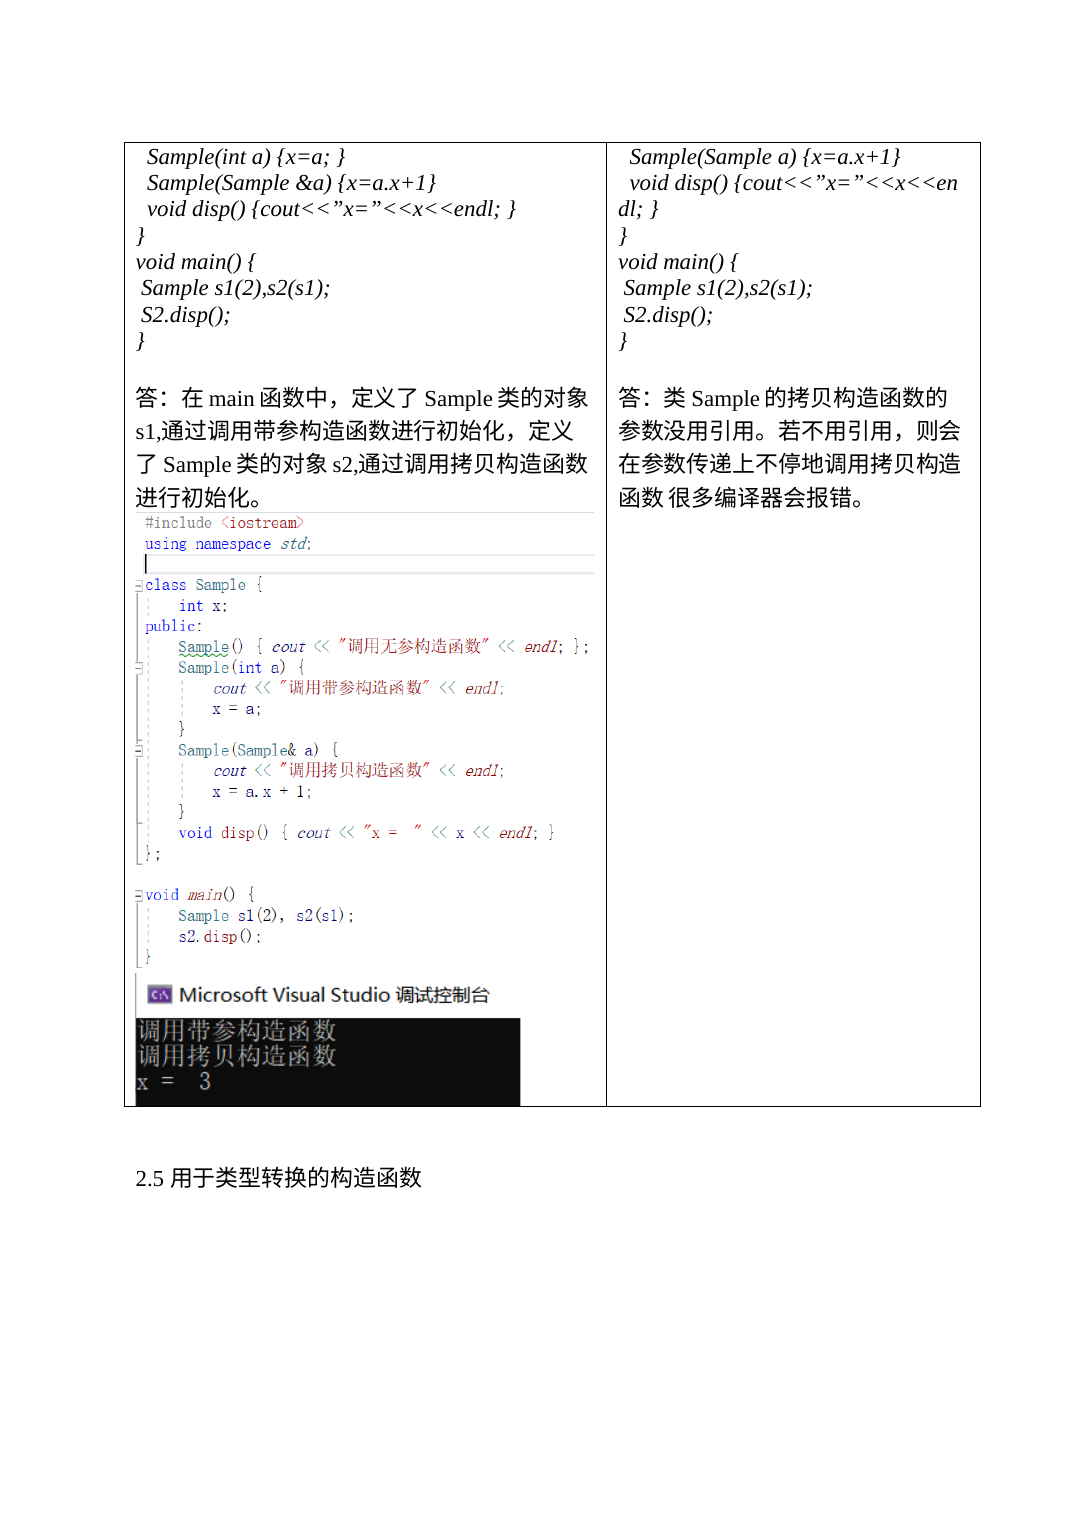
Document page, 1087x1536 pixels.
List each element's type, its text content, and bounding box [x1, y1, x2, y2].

text 2.5 用于类型转换的构造函数 [135, 1159, 970, 1193]
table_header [607, 143, 980, 1106]
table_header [125, 143, 606, 1106]
picture [135, 512, 595, 1106]
